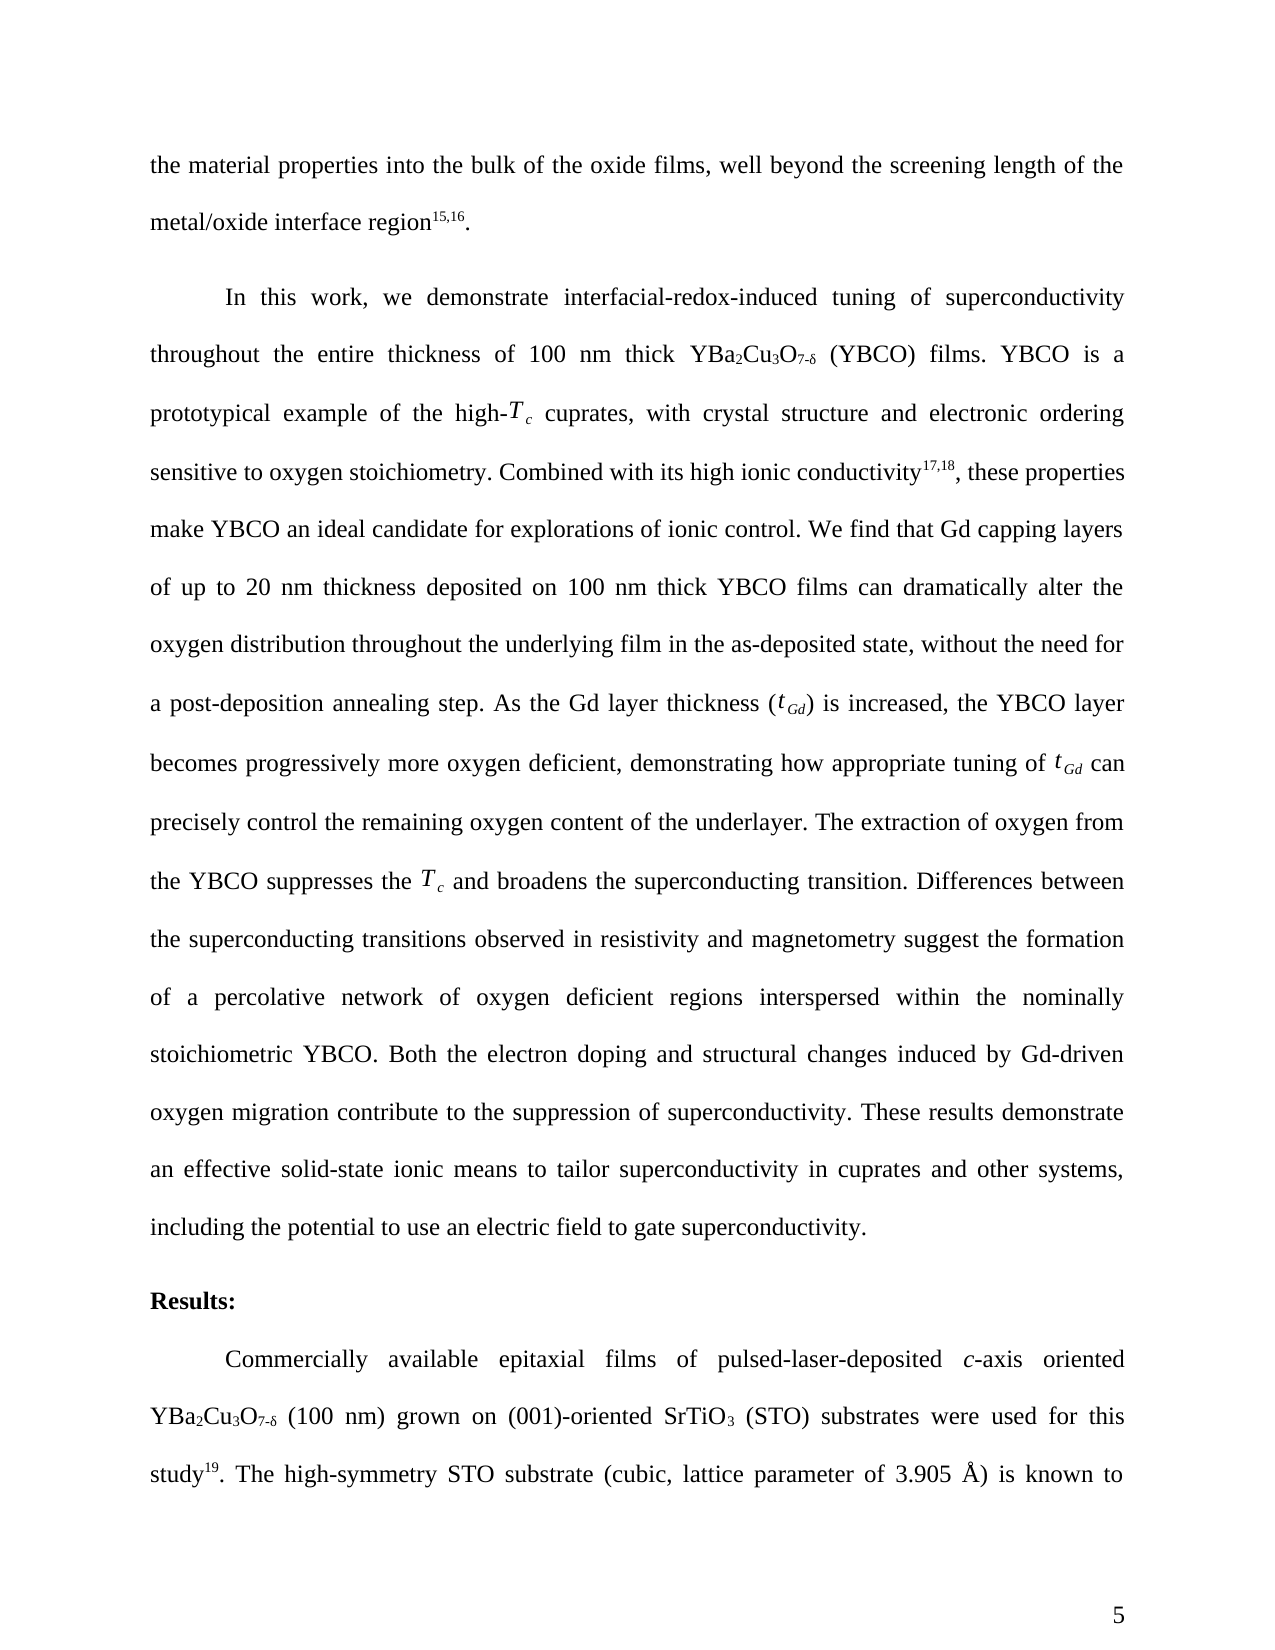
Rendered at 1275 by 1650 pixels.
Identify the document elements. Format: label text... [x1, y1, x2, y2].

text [150, 150, 1125, 236]
text In this work, we demonstrate interfacial-redox-induced tuning of superconductivity throughout the entire thickness of 100 nm thick YBa2Cu3O7-δ (YBCO) films. YBCO is a prototypical example of the high- cuprates, with crystal structure and electronic ordering sensitive to oxygen stoichiometry. Combined with its high ionic conductivity17,18, these properties make YBCO an ideal candidate for explorations of ionic control. We find that Gd capping layers of up to 20 nm thickness deposited on 100 nm thick YBCO films can dramatically alter the oxygen distribution throughout the underlying film in the as-deposited state, without the need for a post-deposition annealing step. As the Gd layer thickness () is increased, the YBCO layer becomes progressively more oxygen deficient, demonstrating how appropriate tuning of can precisely control the remaining oxygen content of the underlayer. The extraction of oxygen from the YBCO suppresses the and broadens the superconducting transition. Differences between the superconducting transitions observed in resistivity and magnetometry suggest the formation of a percolative network of oxygen deficient regions interspersed within the nominally stoichiometric YBCO. Both the electron doping and structural changes induced by Gd-driven oxygen migration contribute to the suppression of superconductivity. These results demonstrate an effective solid-state ionic means to tailor superconductivity in cuprates and other systems, including the potential to use an electric field to gate superconductivity. [150, 282, 1125, 1241]
text Results: [150, 1286, 1125, 1315]
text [150, 1344, 1125, 1487]
